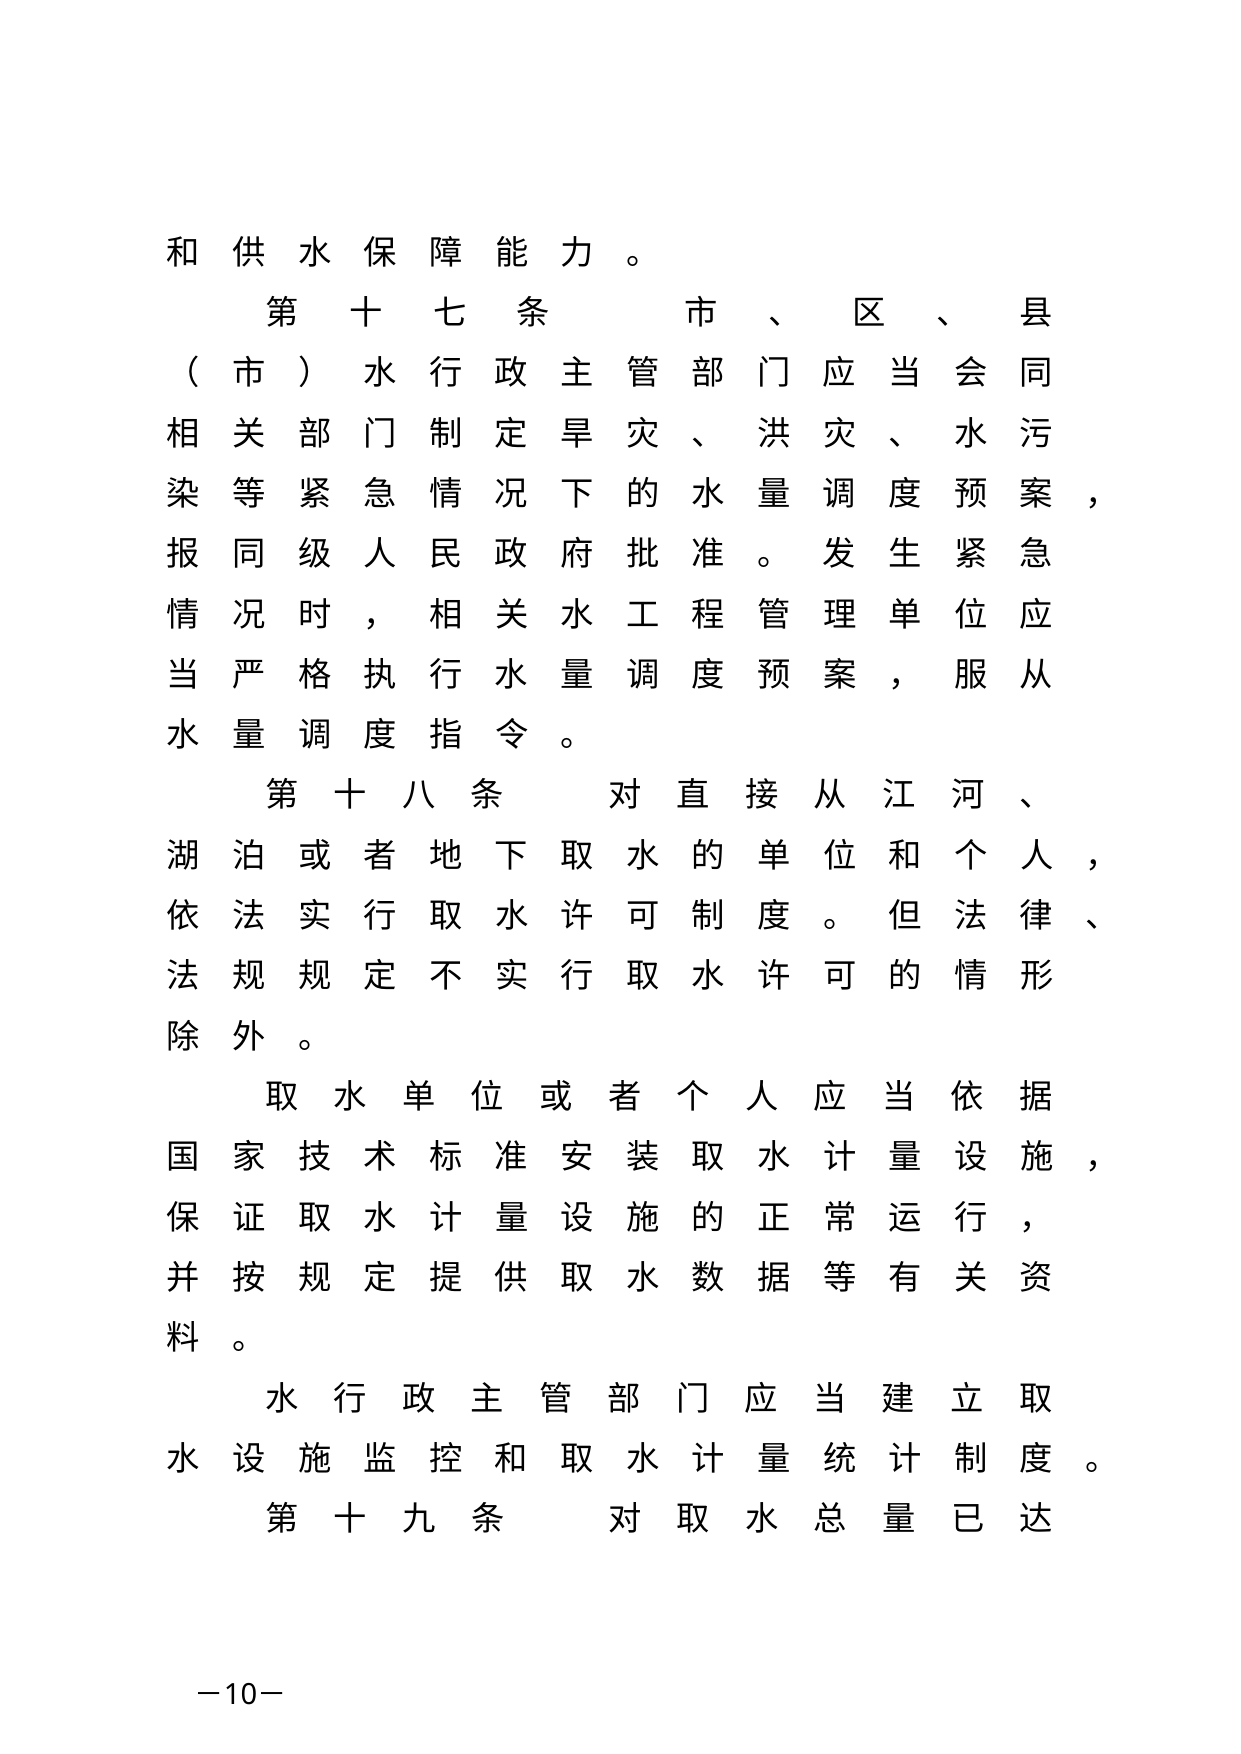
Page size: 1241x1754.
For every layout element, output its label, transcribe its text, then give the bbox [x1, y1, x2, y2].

text 水行政主管部门应当建立取水设施监控和取水计量统计制度。 [167, 1365, 1085, 1486]
text 第十七条 市、区、县（市）水行政主管部门应当会同相关部门制定旱灾、洪灾、水污染等紧急情况下的水量调度预案，报同级人民政府批准。发生紧急情况时，相关水工程管理单位应当严格执行水量调度预案，服从水量调度指令。 [167, 280, 1085, 762]
text 取水单位或者个人应当依据国家技术标准安装取水计量设施，保证取水计量设施的正常运行，并按规定提供取水数据等有关资料。 [167, 1064, 1085, 1365]
text 第十八条 对直接从江河、湖泊或者地下取水的单位和个人，依法实行取水许可制度。但法律、法规规定不实行取水许可的情形除外。 [167, 762, 1085, 1064]
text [167, 1486, 1085, 1546]
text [167, 219, 1085, 280]
